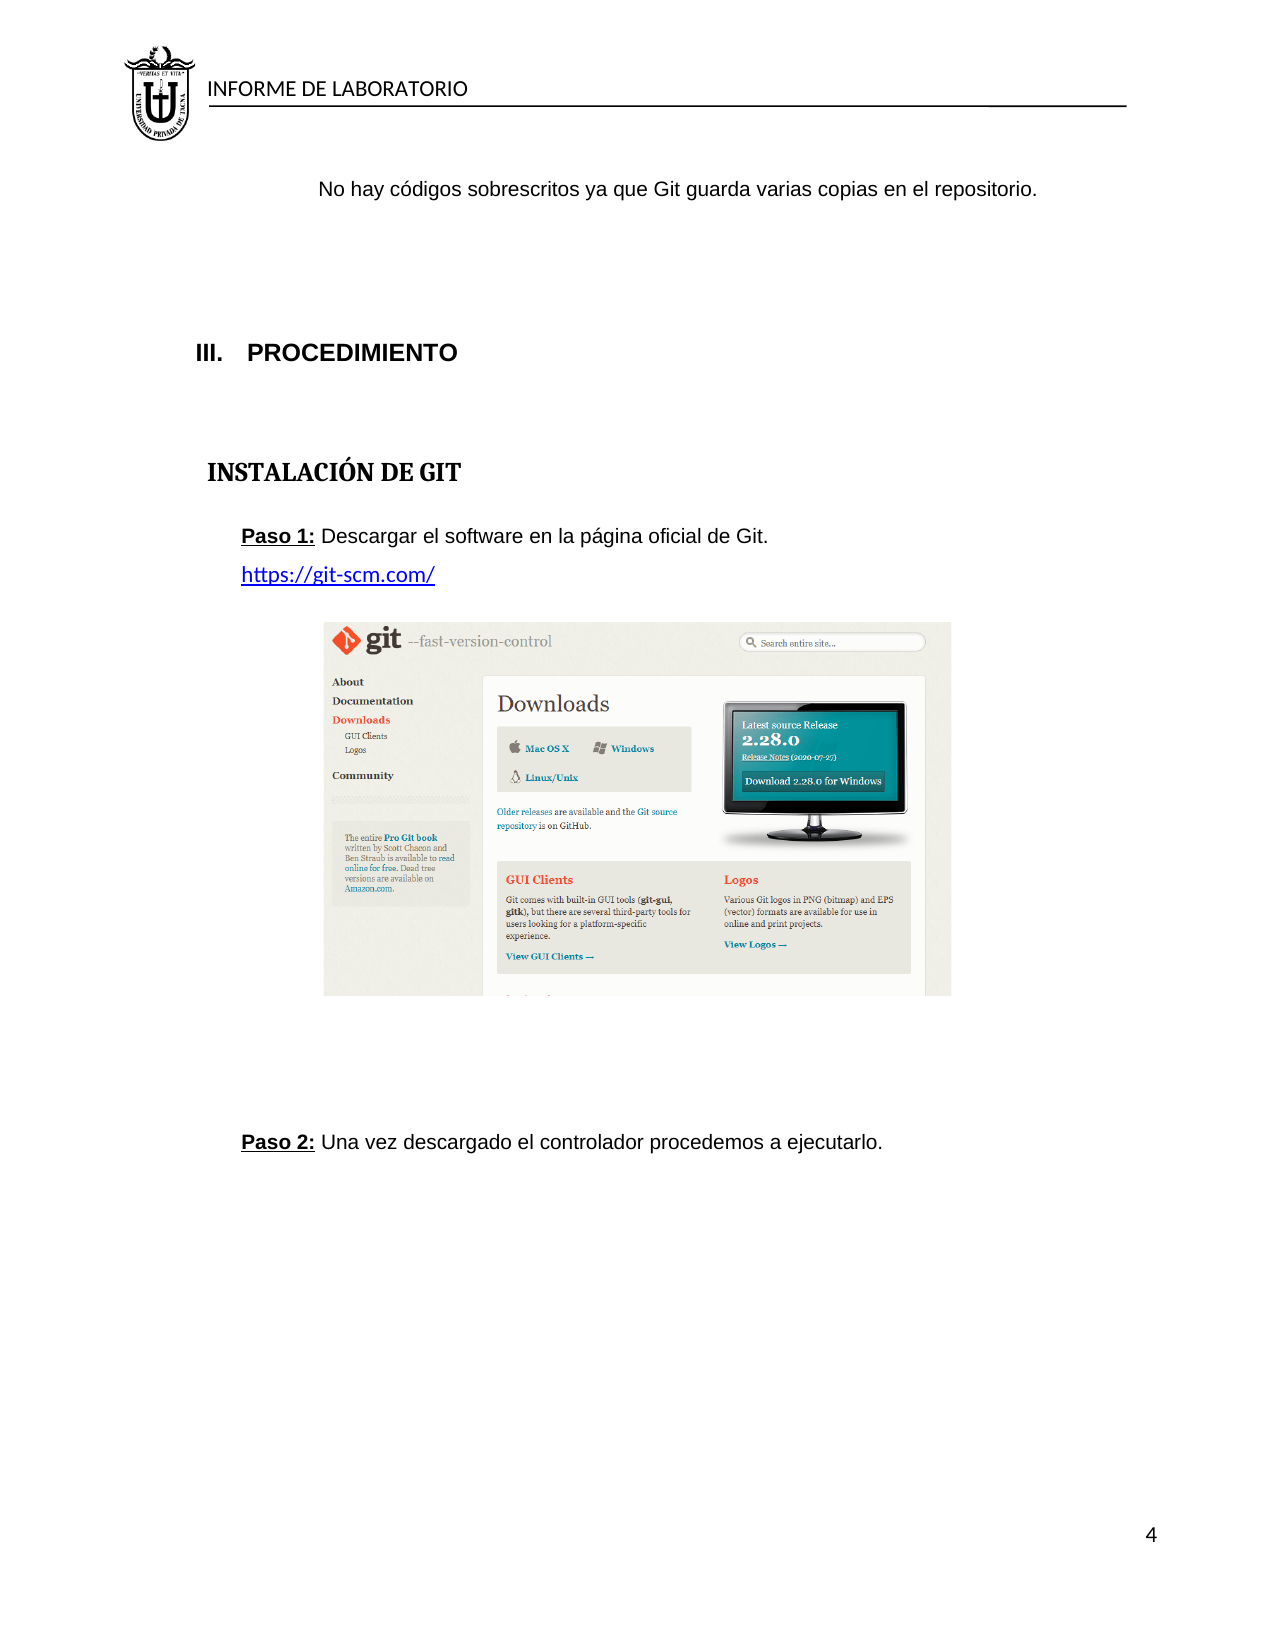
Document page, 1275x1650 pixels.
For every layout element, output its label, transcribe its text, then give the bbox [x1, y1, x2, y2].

picture [323, 622, 952, 996]
text No hay códigos sobrescritos ya que Git guarda varias copias en el repositorio. [318, 177, 1157, 201]
text https://git-scm.com/ [241, 560, 1157, 588]
text Paso 1: Descargar el software en la página oficial de Git. [241, 524, 1157, 548]
subtitle INSTALACIÓN DE GIT [207, 457, 1157, 488]
text Paso 2: Una vez descargado el controlador procedemos a ejecutarlo. [241, 1129, 1157, 1153]
list PROCEDIMIENTO [209, 338, 1157, 367]
